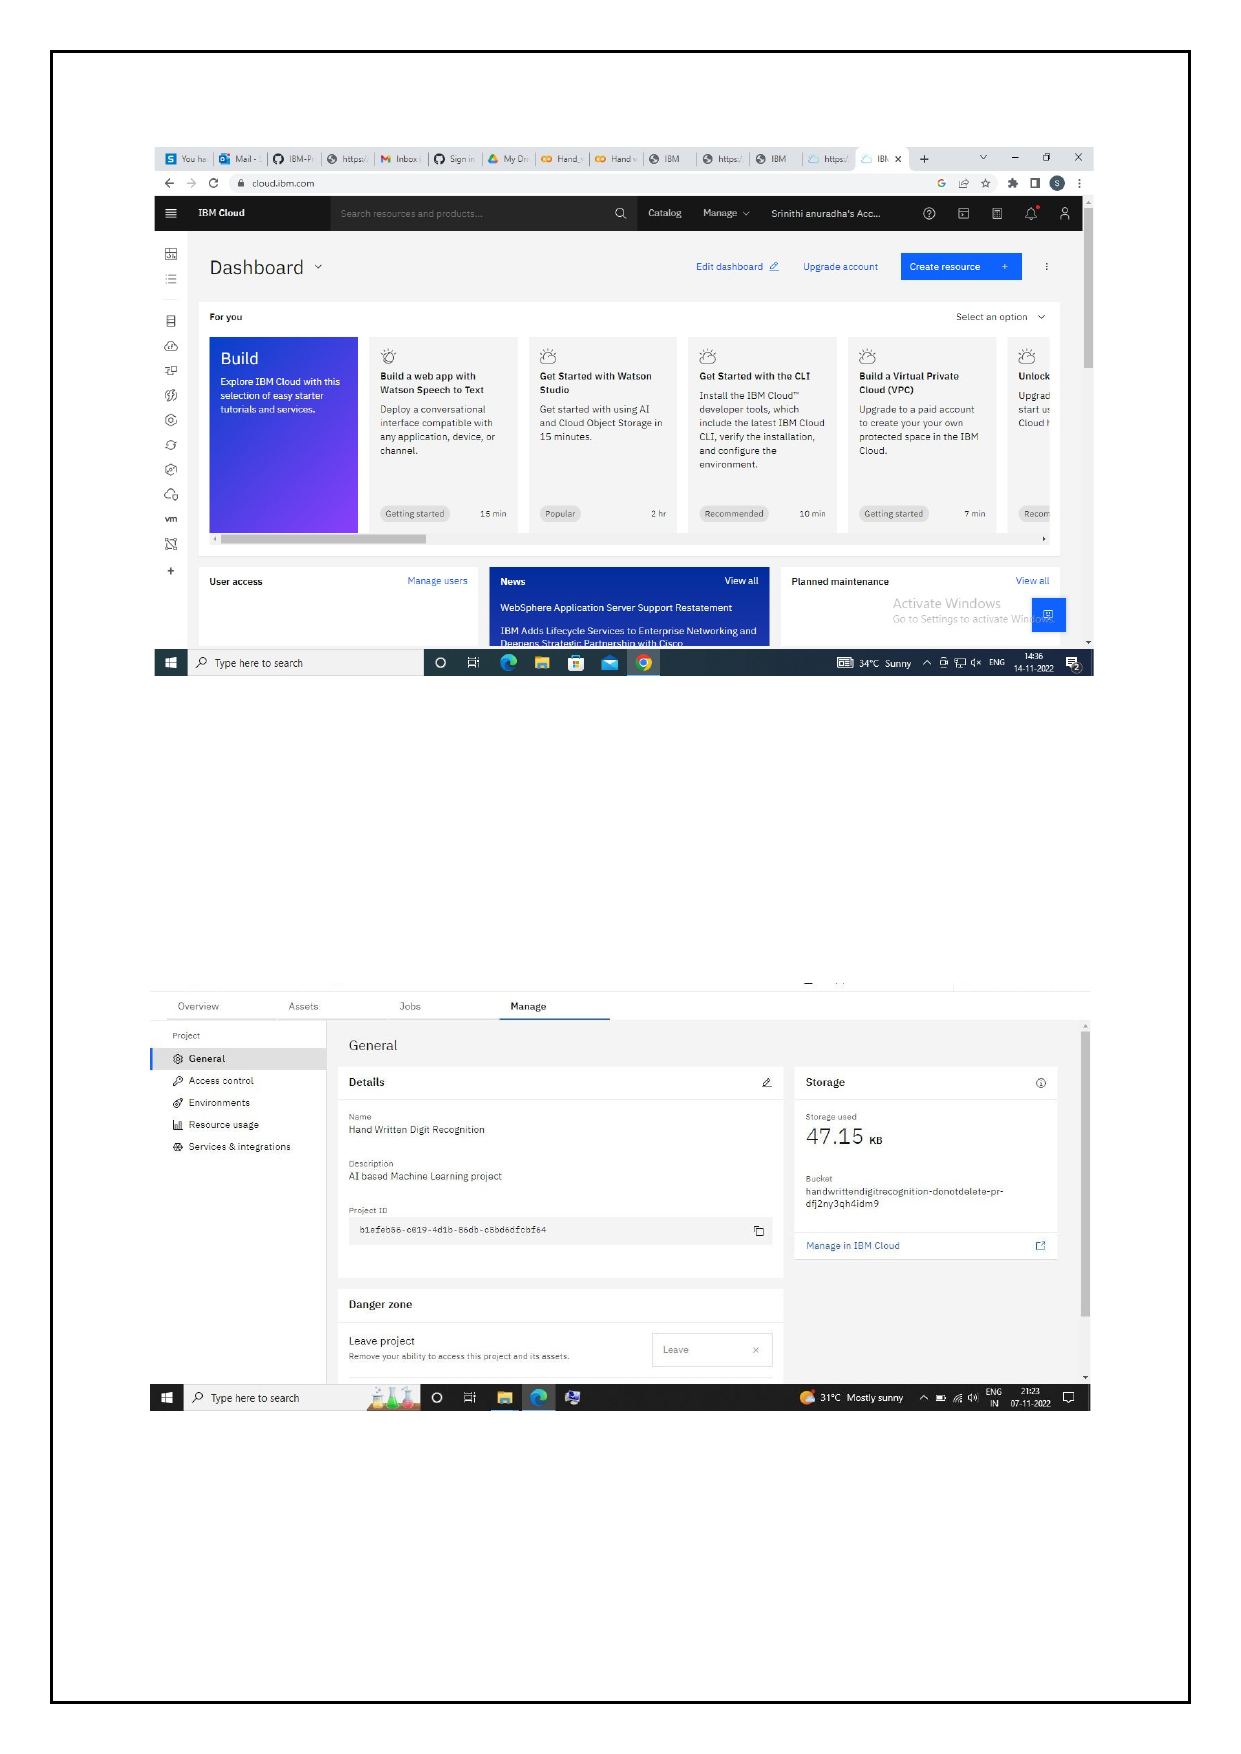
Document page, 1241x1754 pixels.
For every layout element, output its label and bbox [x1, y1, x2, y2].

picture [150, 983, 1091, 1411]
picture [154, 147, 1094, 676]
